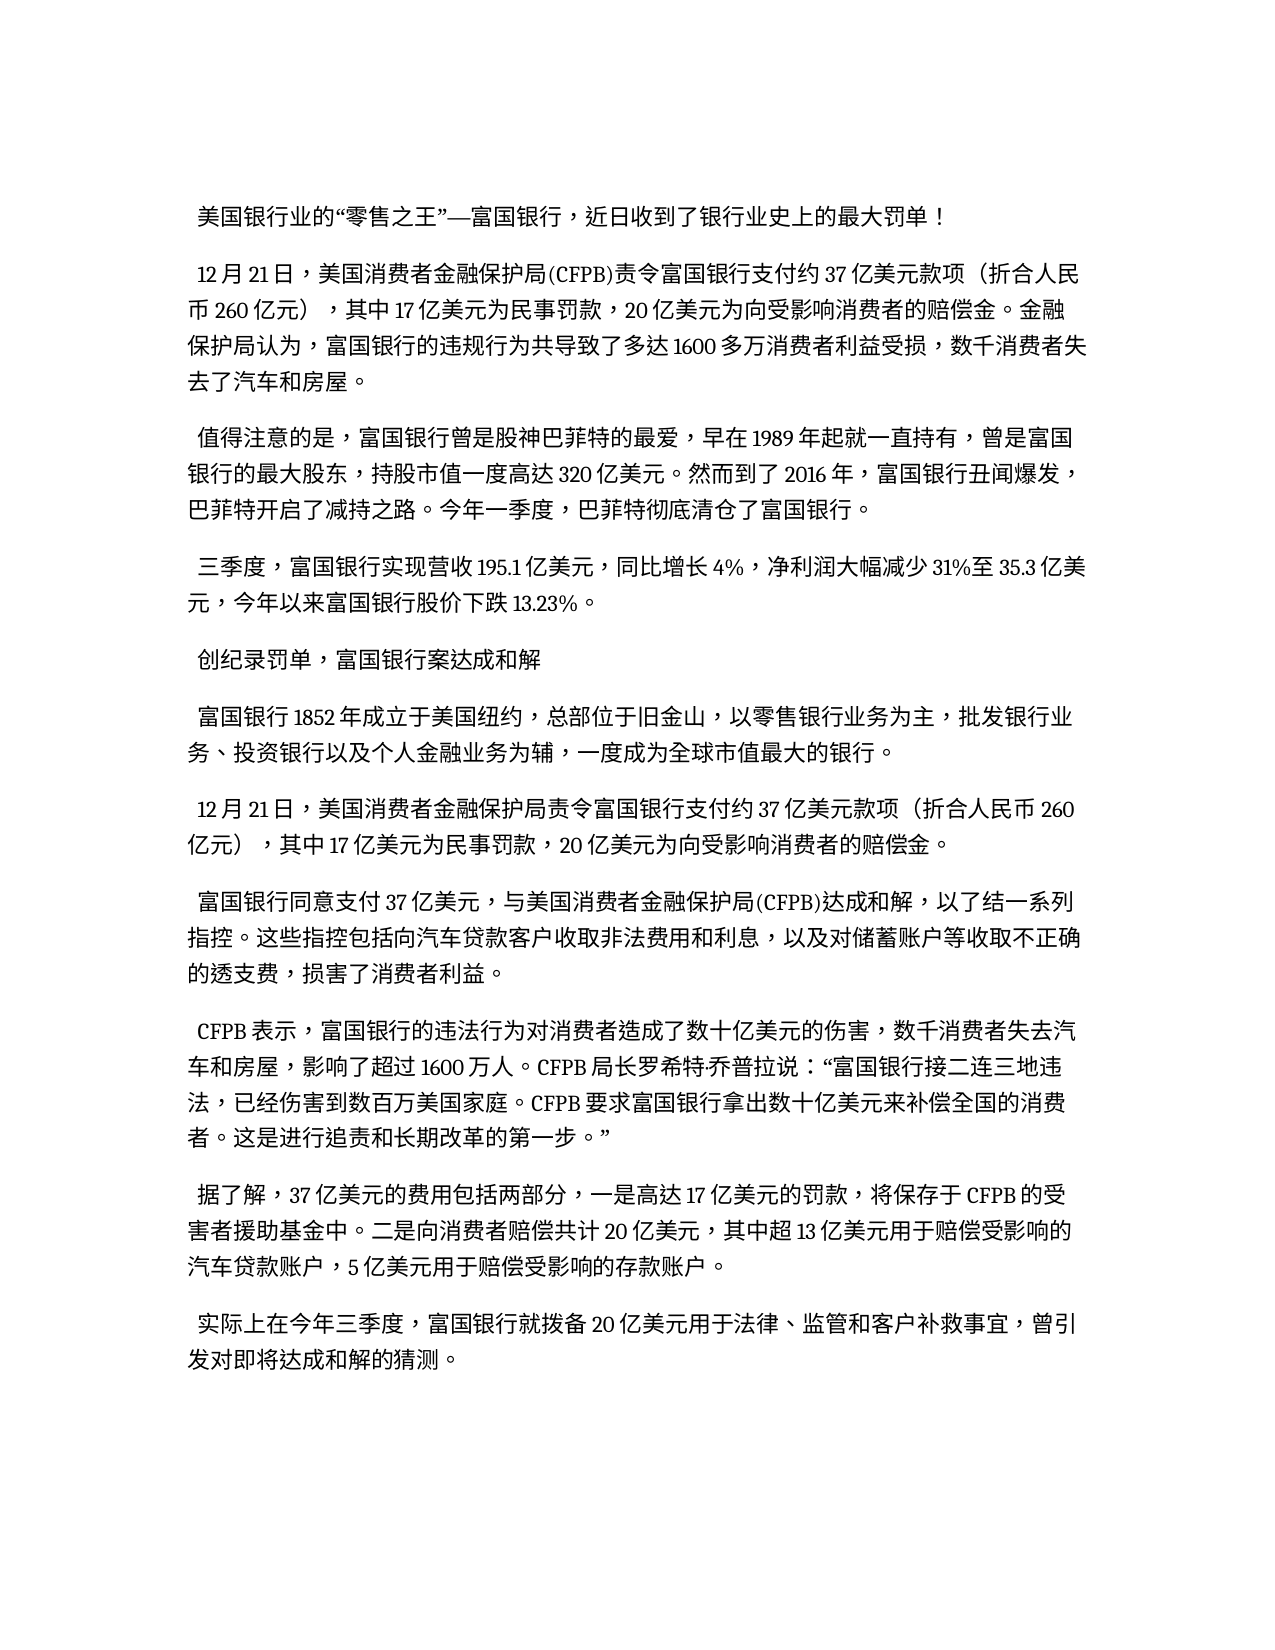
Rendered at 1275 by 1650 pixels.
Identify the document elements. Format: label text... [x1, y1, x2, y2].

text 三季度，富国银行实现营收195.1亿美元，同比增长4%，净利润大幅减少31%至35.3亿美元，今年以来富国银行股价下跌13.23%。 [187, 551, 1087, 618]
text CFPB表示，富国银行的违法行为对消费者造成了数十亿美元的伤害，数千消费者失去汽车和房屋，影响了超过1600万人。CFPB局长罗希特·乔普拉说：“富国银行接二连三地违法，已经伤害到数百万美国家庭。CFPB要求富国银行拿出数十亿美元来补偿全国的消费者。这是进行追责和长期改革的第一步。” [187, 1014, 1087, 1154]
text 富国银行同意支付37亿美元，与美国消费者金融保护局(CFPB)达成和解，以了结一系列指控。这些指控包括向汽车贷款客户收取非法费用和利息，以及对储蓄账户等收取不正确的透支费，损害了消费者利益。 [187, 886, 1087, 989]
text 12月21日，美国消费者金融保护局(CFPB)责令富国银行支付约37亿美元款项（折合人民币260亿元），其中17亿美元为民事罚款，20亿美元为向受影响消费者的赔偿金。金融保护局认为，富国银行的违规行为共导致了多达1600多万消费者利益受损，数千消费者失去了汽车和房屋。 [187, 258, 1087, 397]
text 12月21日，美国消费者金融保护局责令富国银行支付约37亿美元款项（折合人民币260亿元），其中17亿美元为民事罚款，20亿美元为向受影响消费者的赔偿金。 [187, 793, 1087, 860]
text 富国银行1852年成立于美国纽约，总部位于旧金山，以零售银行业务为主，批发银行业务、投资银行以及个人金融业务为辅，一度成为全球市值最大的银行。 [187, 701, 1087, 768]
text 创纪录罚单，富国银行案达成和解 [187, 644, 1087, 675]
text 实际上在今年三季度，富国银行就拨备20亿美元用于法律、监管和客户补救事宜，曾引发对即将达成和解的猜测。 [187, 1308, 1087, 1375]
text 据了解，37亿美元的费用包括两部分，一是高达17亿美元的罚款，将保存于CFPB的受害者援助基金中。二是向消费者赔偿共计20亿美元，其中超13亿美元用于赔偿受影响的汽车贷款账户，5亿美元用于赔偿受影响的存款账户。 [187, 1179, 1087, 1282]
text 值得注意的是，富国银行曾是股神巴菲特的最爱，早在1989年起就一直持有，曾是富国银行的最大股东，持股市值一度高达320亿美元。然而到了2016年，富国银行丑闻爆发，巴菲特开启了减持之路。今年一季度，巴菲特彻底清仓了富国银行。 [187, 422, 1087, 526]
text 美国银行业的“零售之王”—富国银行，近日收到了银行业史上的最大罚单！ [187, 201, 1087, 232]
